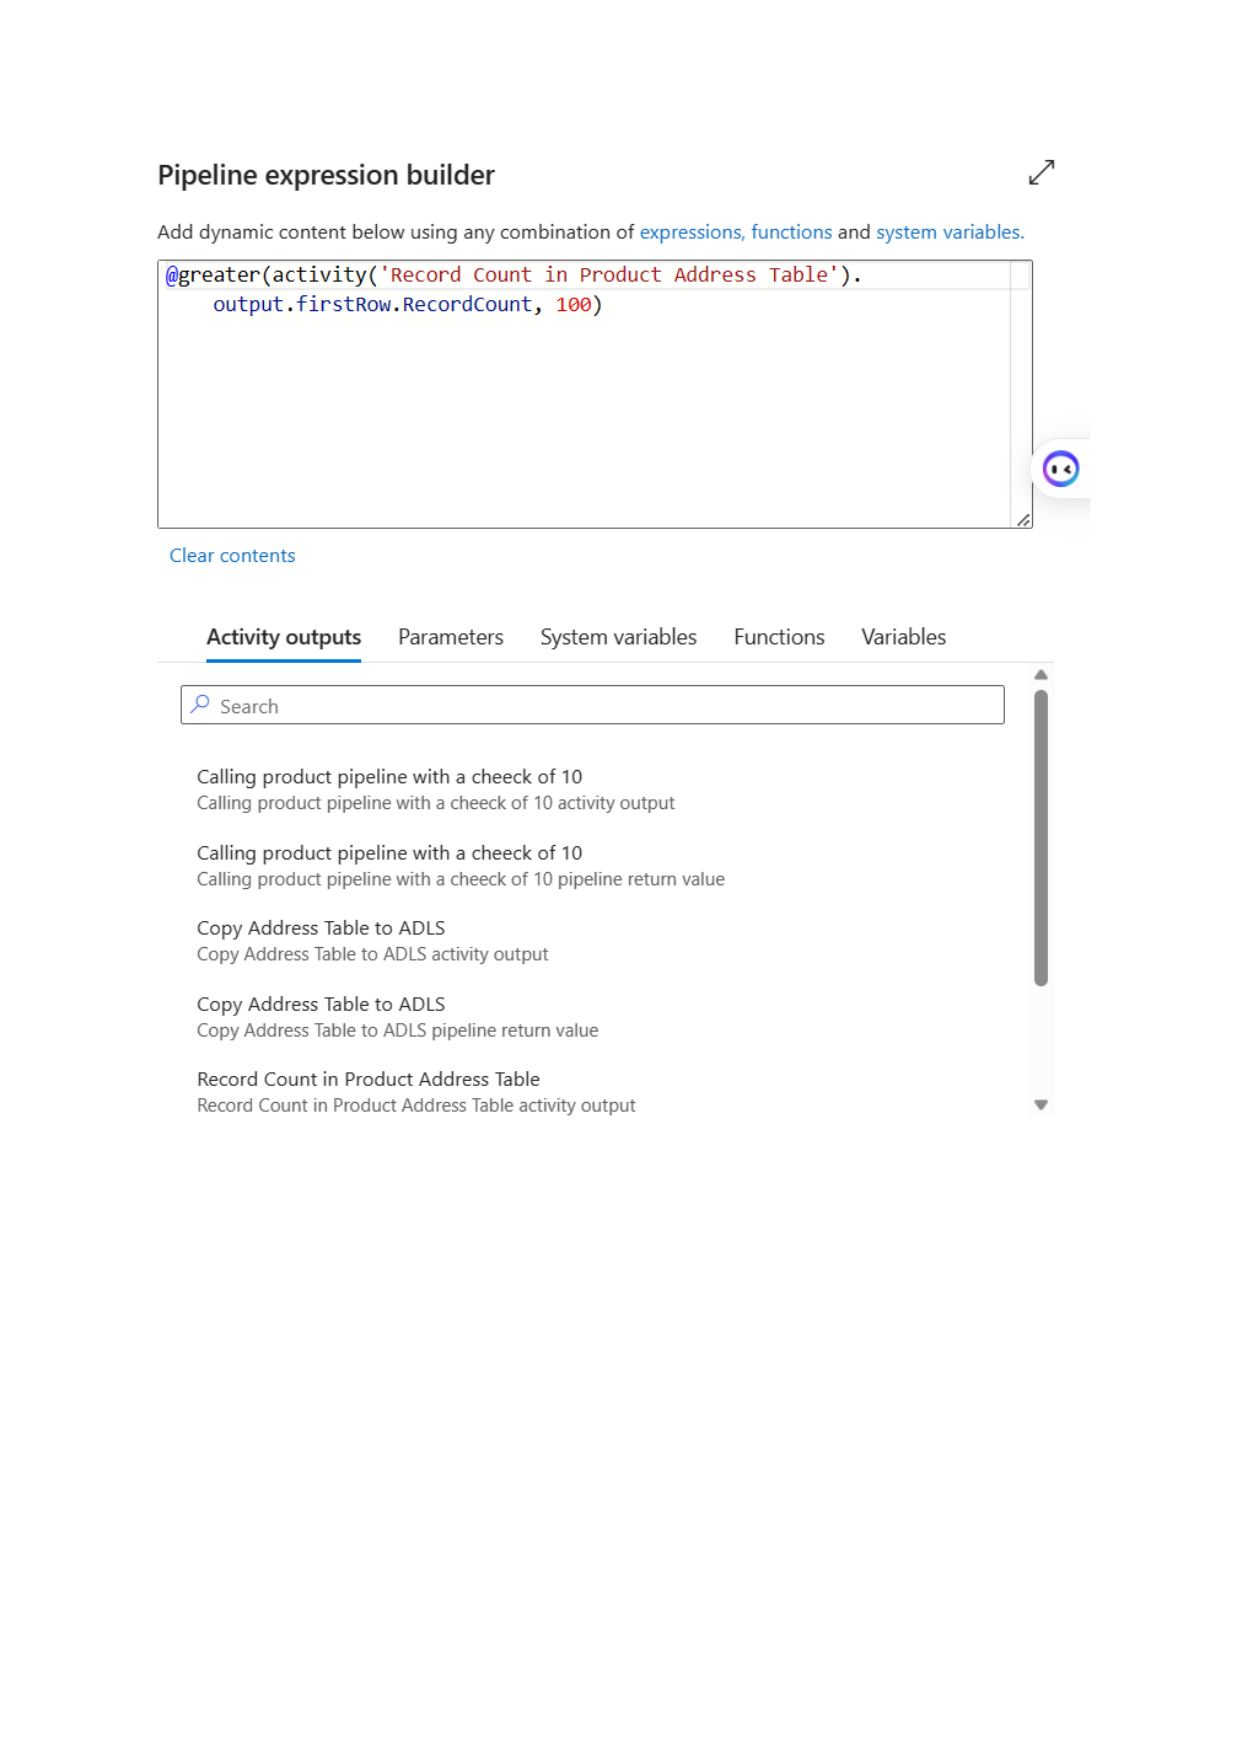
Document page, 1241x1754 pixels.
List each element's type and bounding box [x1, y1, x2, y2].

picture [150, 150, 1091, 1145]
